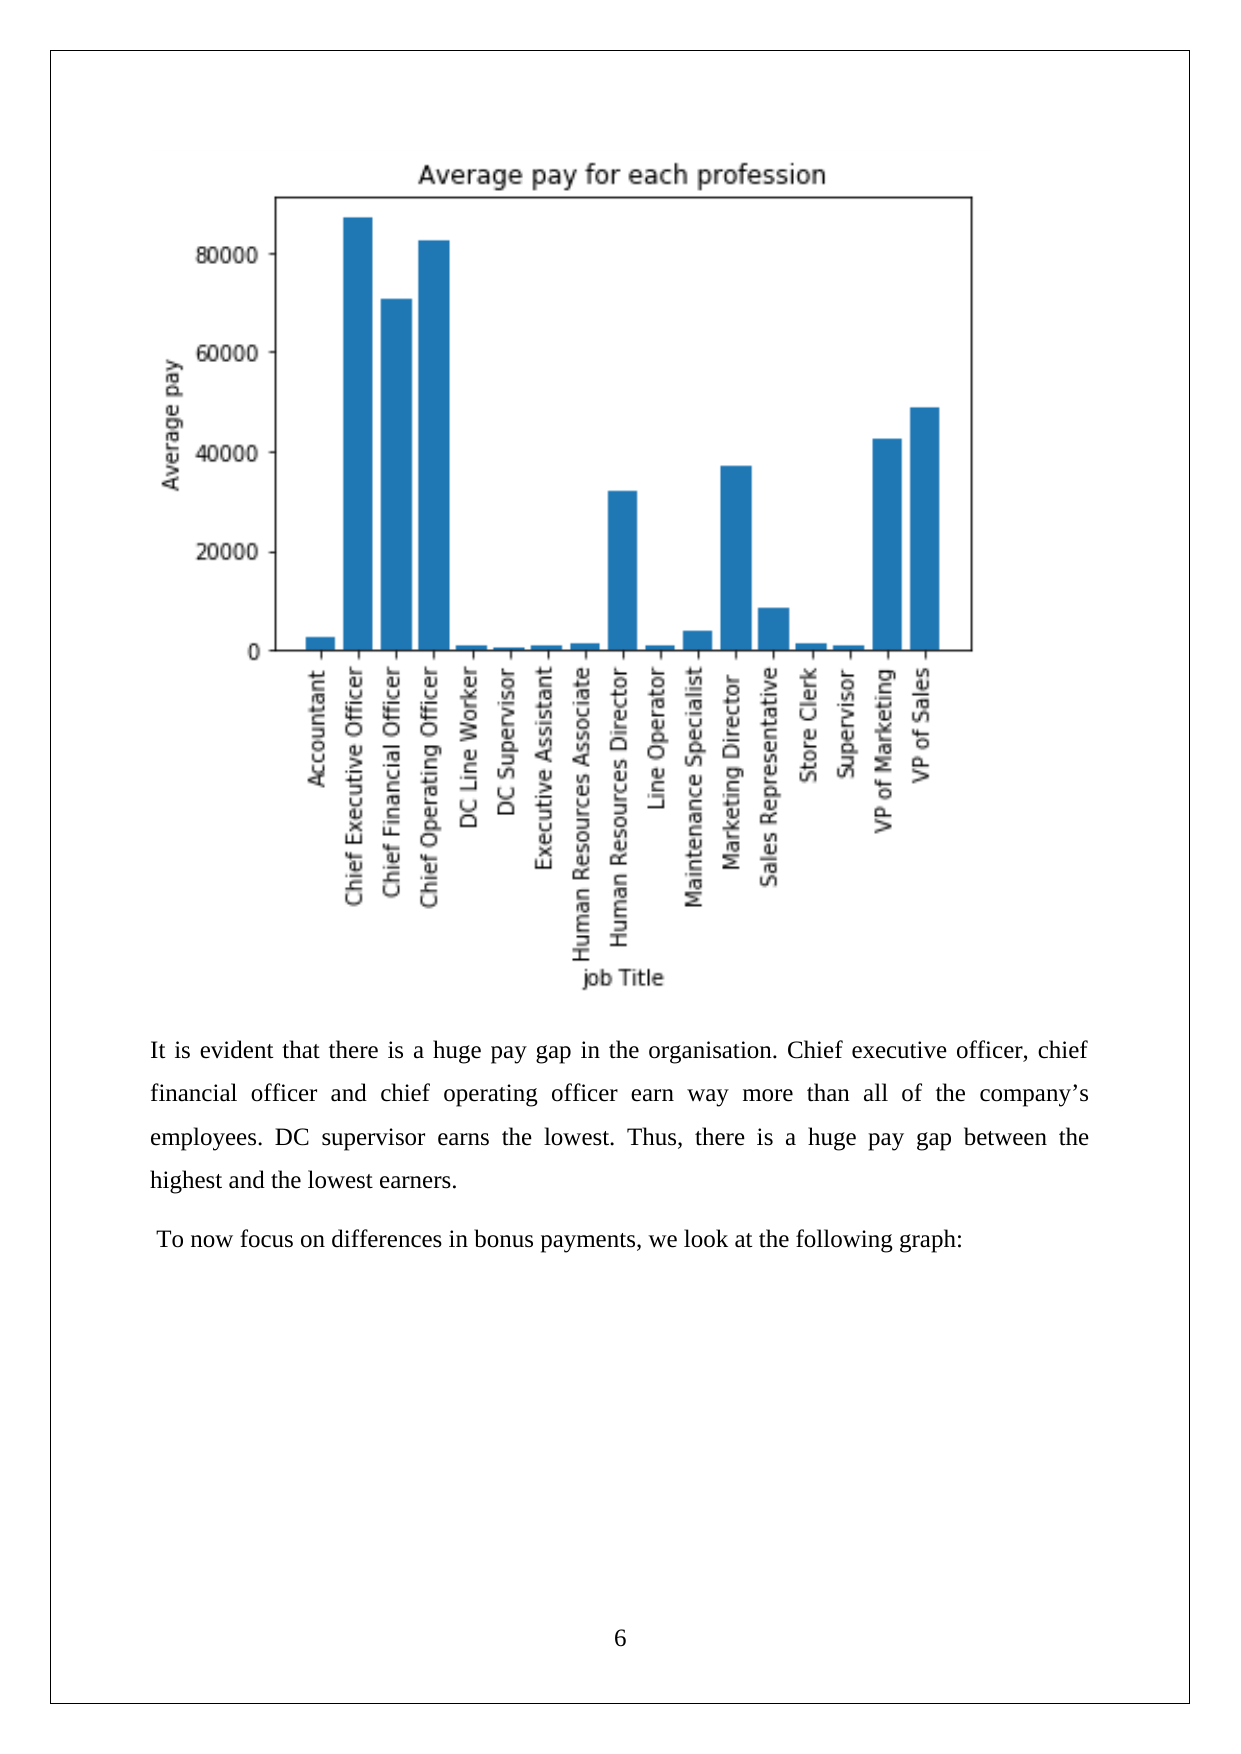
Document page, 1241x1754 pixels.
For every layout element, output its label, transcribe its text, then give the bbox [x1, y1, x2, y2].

text It is evident that there is a huge pay gap in the organisation. Chief executive officer, chief financial officer and chief operating officer earn way more than all of the company’s employees. DC supervisor earns the lowest. Thus, there is a huge pay gap between the highest and the lowest earners. [150, 1035, 1090, 1193]
picture [150, 150, 994, 1005]
text To now focus on differences in bonus payments, we look at the following graph: [150, 1224, 1090, 1253]
